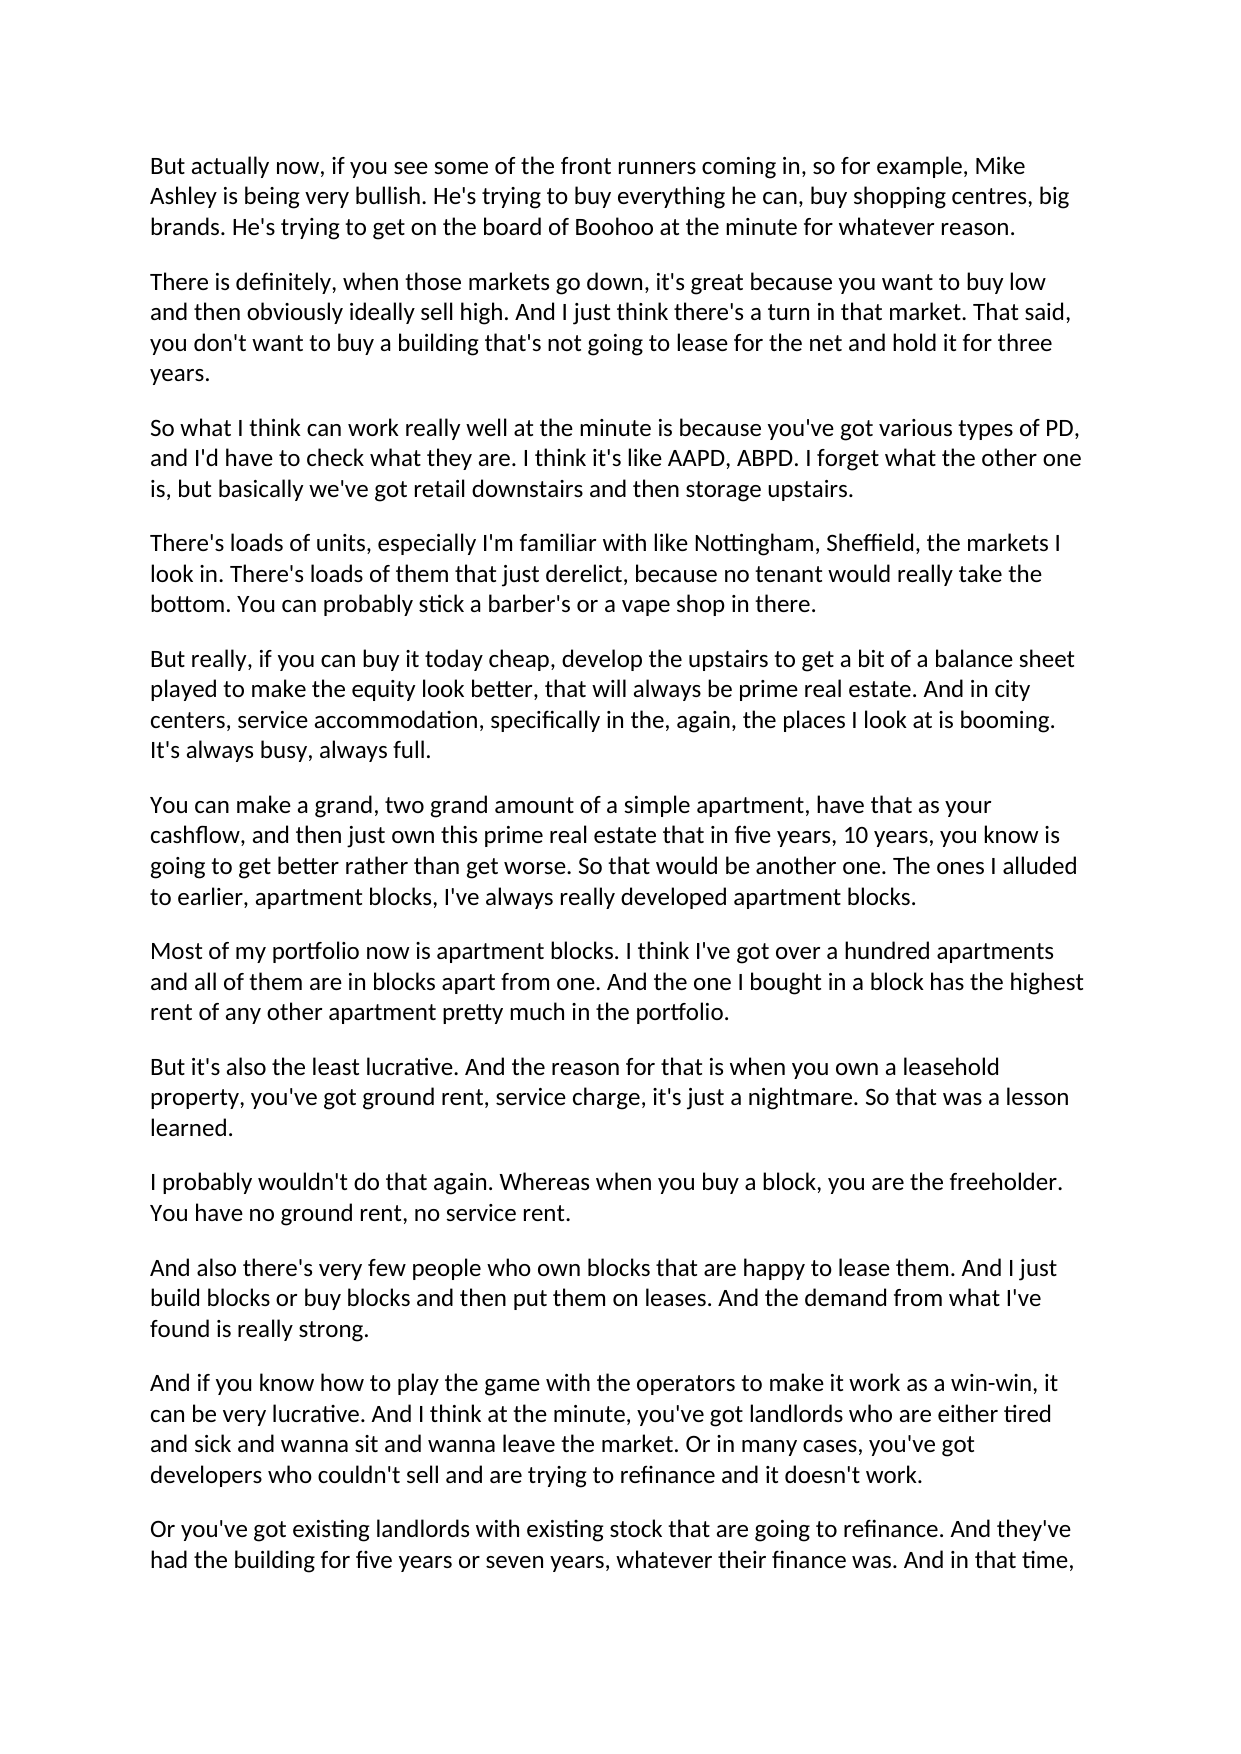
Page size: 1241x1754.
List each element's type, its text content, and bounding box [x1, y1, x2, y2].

text I probably wouldn't do that again. Whereas when you buy a block, you are the freeholder. You have no ground rent, no service rent. [150, 1167, 1090, 1228]
text And also there's very few people who own blocks that are happy to lease them. And I just build blocks or buy blocks and then put them on leases. And the demand from what I've found is really strong. [150, 1252, 1090, 1343]
text But it's also the least lucrative. And the reason for that is when you own a leasehold property, you've got ground rent, service charge, it's just a nightmare. So that was a lesson learned. [150, 1051, 1090, 1142]
text But really, if you can buy it today cheap, develop the upstairs to get a bit of a balance sheet played to make the equity look better, that will always be prime real estate. And in city centers, service accommodation, specifically in the, again, the places I look at is booming. It's always busy, always full. [150, 643, 1090, 765]
text There's loads of units, especially I'm familiar with like Nottingham, Sheffield, the markets I look in. There's loads of them that just derelict, because no tenant would really take the bottom. You can probably stick a barber's or a vape shop in there. [150, 527, 1090, 619]
text And if you know how to play the game with the operators to make it work as a win-win, it can be very lucrative. And I think at the minute, you've got landlords who are either tired and sick and wanna sit and wanna leave the market. Or in many cases, you've got developers who couldn't sell and are trying to refinance and it doesn't work. [150, 1367, 1090, 1489]
text You can make a grand, two grand amount of a simple apartment, have that as your cashflow, and then just own this prime real estate that in five years, 10 years, you know is going to get better rather than get worse. So that would be another one. The ones I alluded to earlier, apartment blocks, I've always really developed apartment blocks. [150, 789, 1090, 911]
text There is definitely, when those markets go down, it's great because you want to buy low and then obviously ideally sell high. And I just think there's a turn in that market. That said, you don't want to buy a building that's not going to lease for the net and hold it for three years. [150, 266, 1090, 388]
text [150, 1513, 1090, 1574]
text So what I think can work really well at the minute is because you've got various types of PD, and I'd have to check what they are. I think it's like AAPD, ABPD. I forget what the other one is, but basically we've got retail downstairs and then storage upstairs. [150, 412, 1090, 503]
text Most of my portfolio now is apartment blocks. I think I've got over a hundred apartments and all of them are in blocks apart from one. And the one I bought in a block has the highest rent of any other apartment pretty much in the portfolio. [150, 935, 1090, 1027]
text But actually now, if you see some of the front runners coming in, so for example, Mike Ashley is being very bullish. He's trying to buy everything he can, buy shopping centres, big brands. He's trying to get on the board of Boohoo at the minute for whatever reason. [150, 150, 1090, 242]
